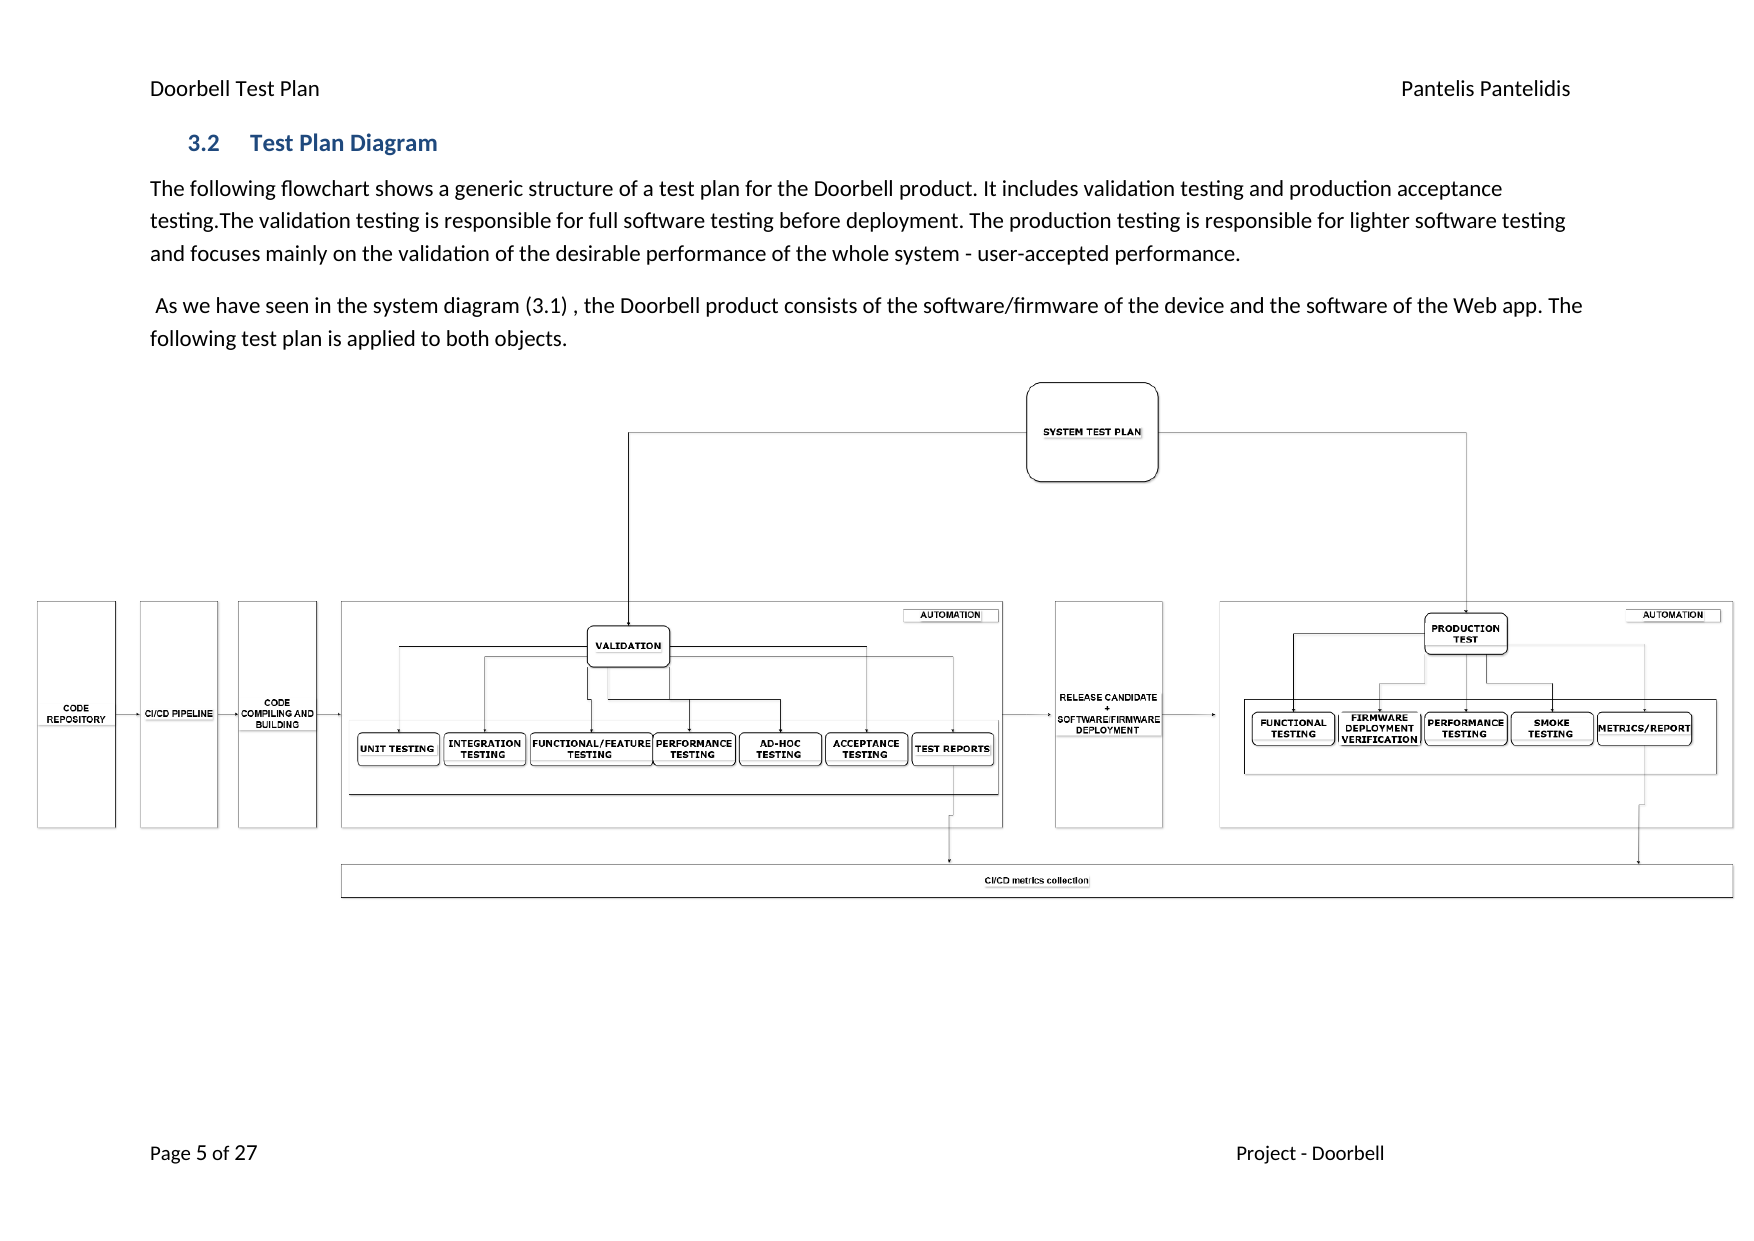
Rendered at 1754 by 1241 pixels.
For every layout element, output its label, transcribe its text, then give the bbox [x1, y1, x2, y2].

subtitle Test Plan Diagram [187, 127, 1604, 157]
picture [31, 376, 1740, 904]
text As we have seen in the system diagram (3.1) , the Doorbell product consists of the software/firmware of the device and the software of the Web app. The following test plan is applied to both objects. [150, 292, 1604, 352]
text The following flowchart shows a generic structure of a test plan for the Doorbell product. It includes validation testing and production acceptance testing.The validation testing is responsible for full software testing before deployment. The production testing is responsible for lighter software testing and focuses mainly on the validation of the desirable performance of the whole system - user-accepted performance. [150, 174, 1604, 267]
